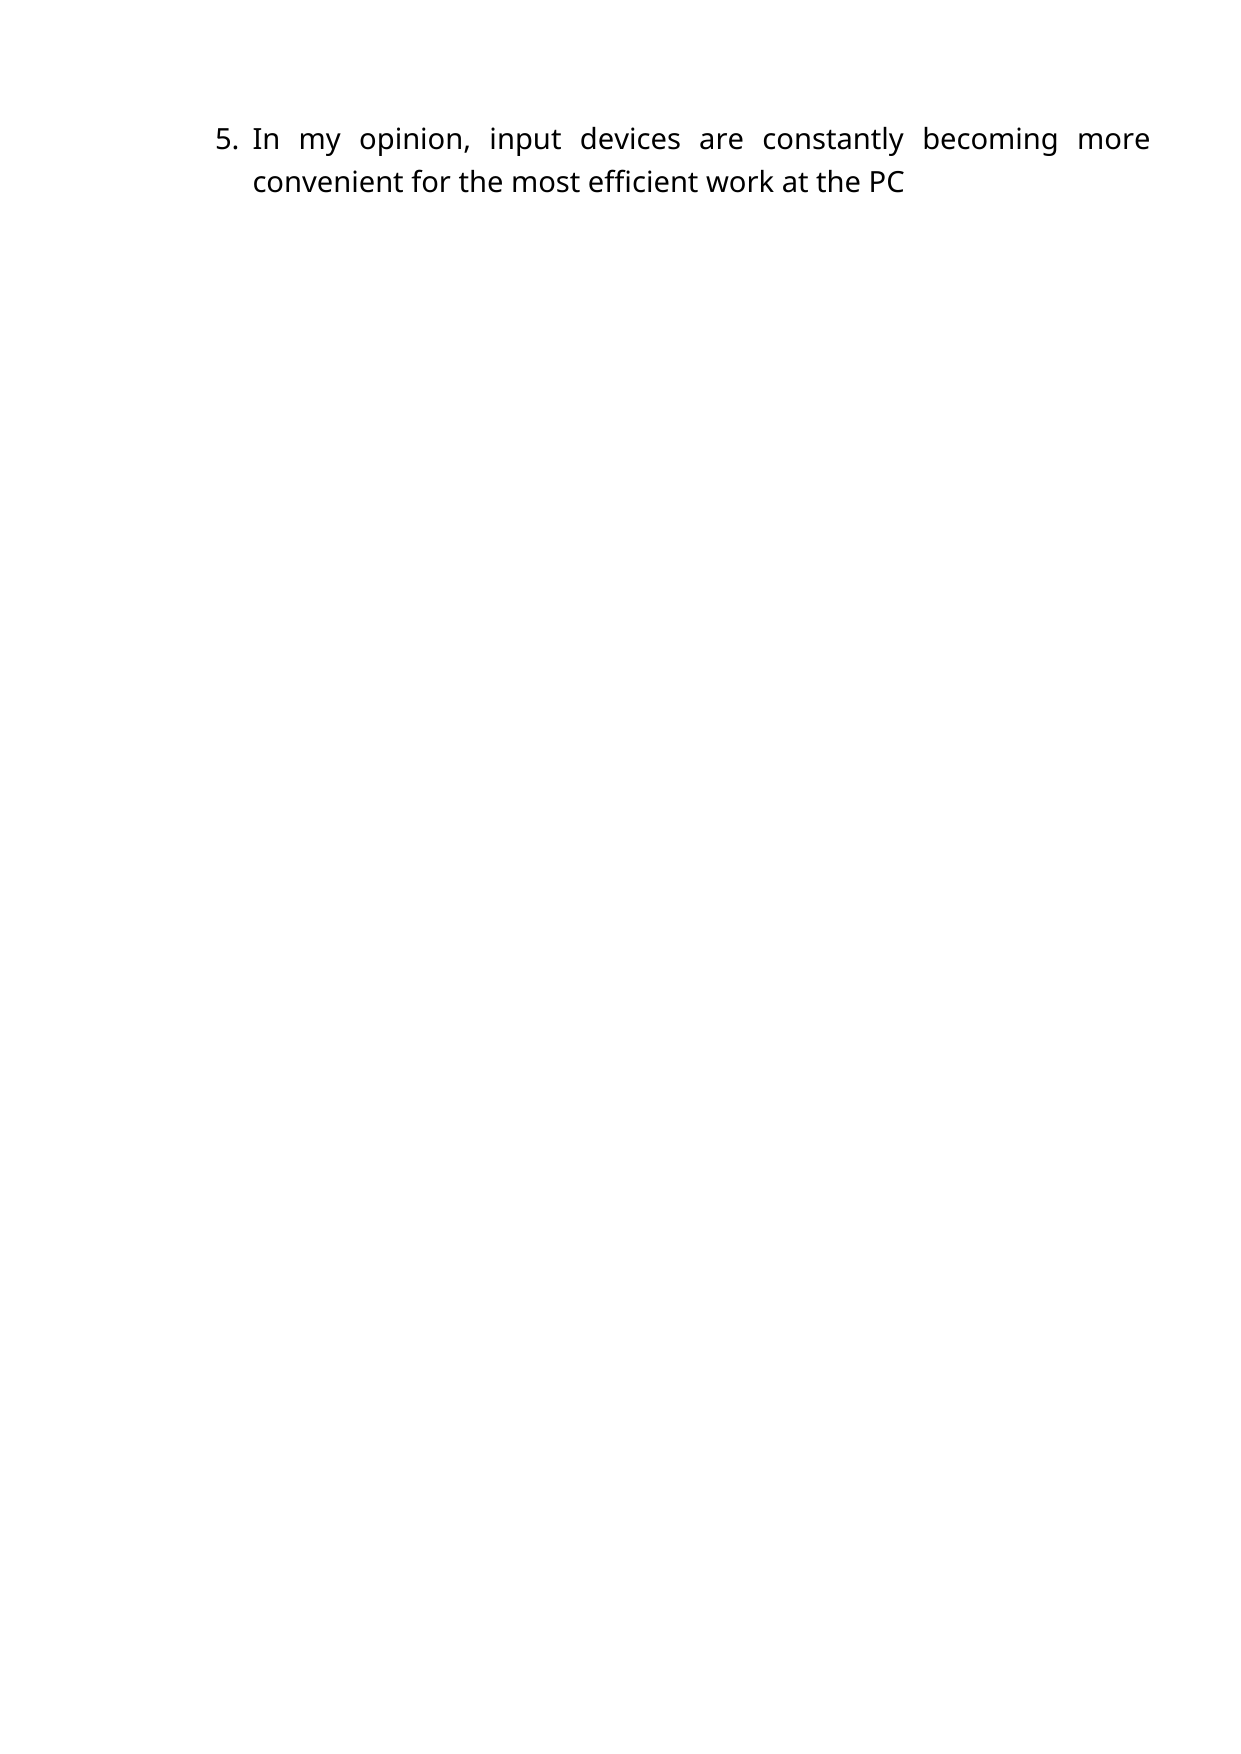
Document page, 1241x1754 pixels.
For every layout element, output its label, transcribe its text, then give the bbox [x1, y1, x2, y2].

list In my opinion, input devices are constantly becoming more convenient for the most efficient work at the PC [215, 118, 1152, 201]
